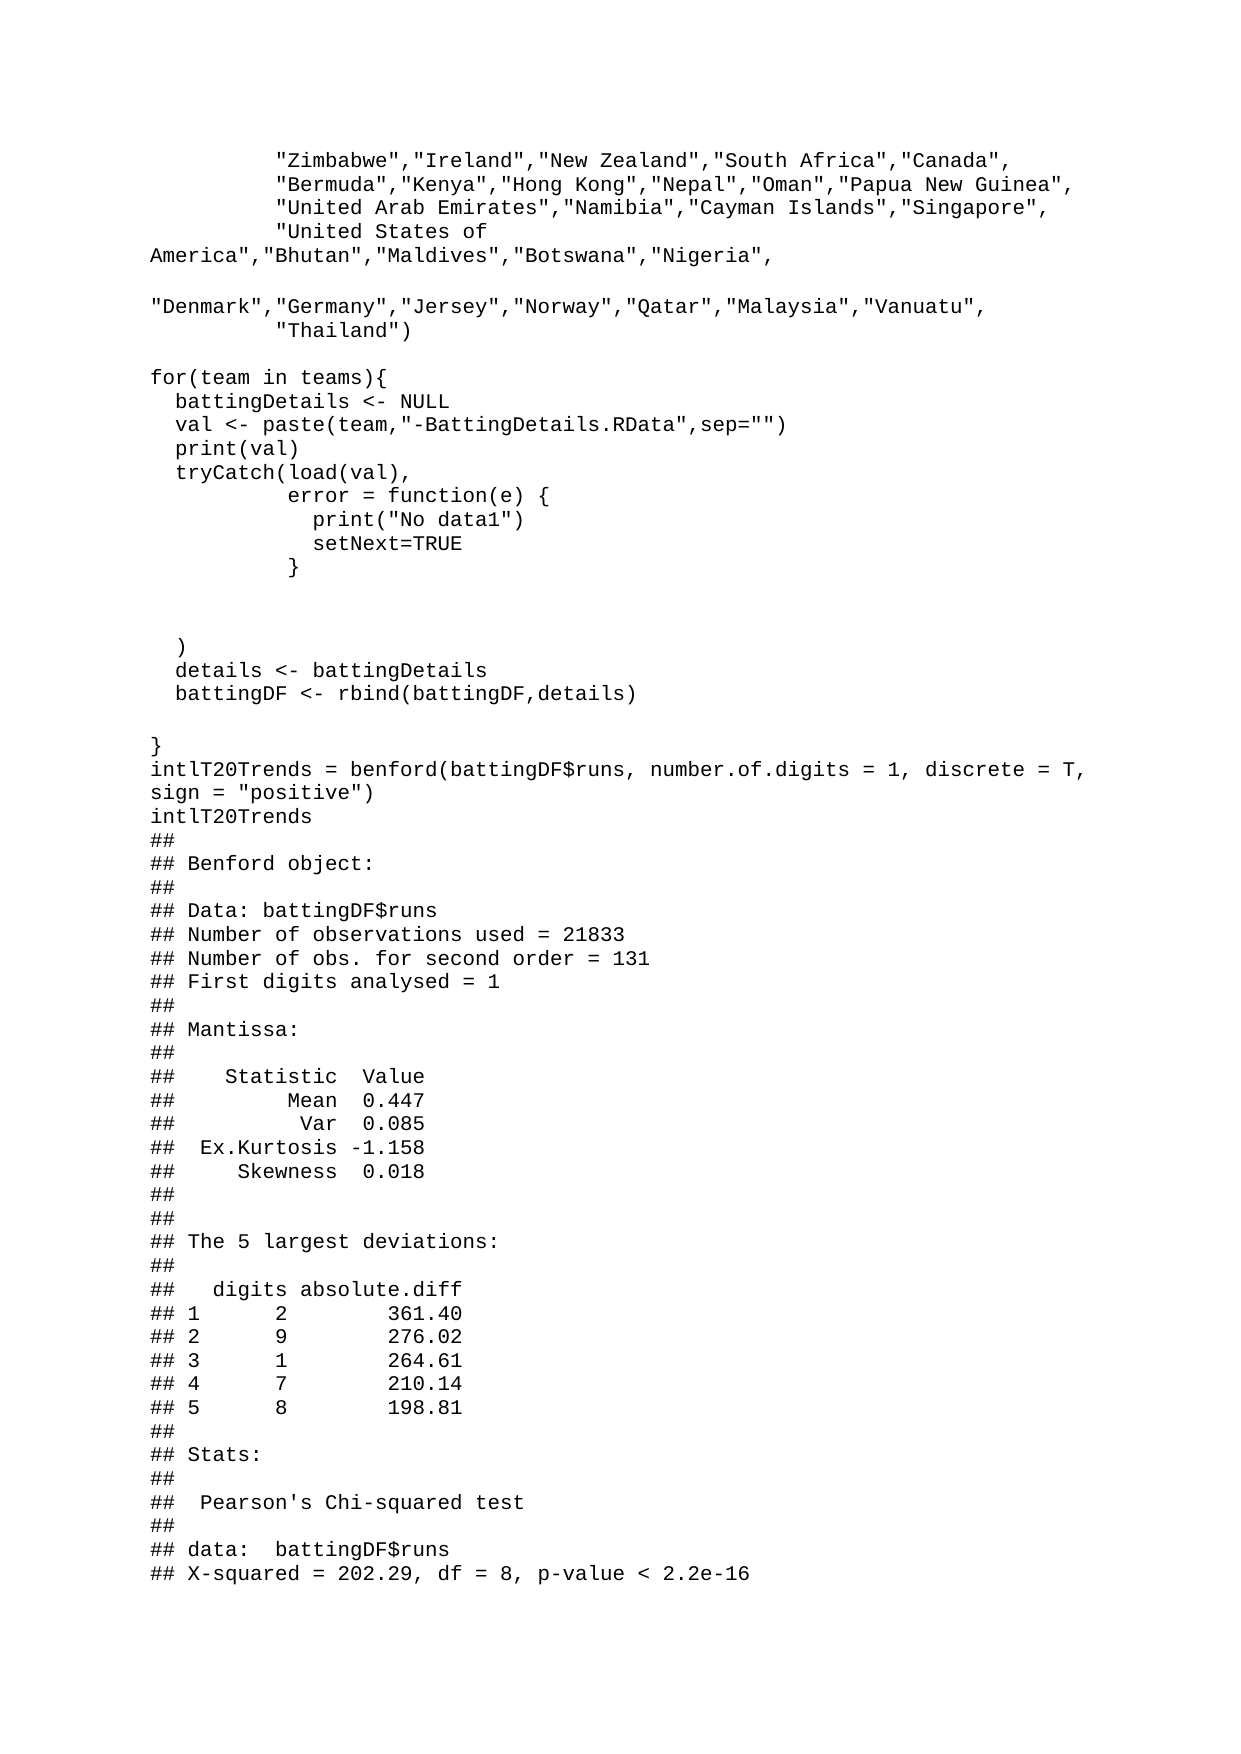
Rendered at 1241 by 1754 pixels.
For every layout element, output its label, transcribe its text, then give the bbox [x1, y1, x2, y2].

text ## Pearson's Chi-squared test [150, 1492, 1090, 1515]
text "United States of America","Bhutan","Maldives","Botswana","Nigeria", [150, 221, 1090, 268]
text ## [150, 877, 1090, 901]
text "Bermuda","Kenya","Hong Kong","Nepal","Oman","Papua New Guinea", [150, 174, 1090, 197]
text ## Mean 0.447 [150, 1090, 1090, 1113]
text ## 4 7 210.14 [150, 1373, 1090, 1397]
text val <- paste(team,"-BattingDetails.RData",sep="") [150, 414, 1090, 438]
text ## Benford object: [150, 853, 1090, 877]
text ## 2 9 276.02 [150, 1326, 1090, 1350]
text ## [150, 829, 1090, 853]
text "Thailand") [150, 320, 1090, 343]
text tryCatch(load(val), [150, 462, 1090, 485]
text ## [150, 995, 1090, 1019]
text ## [150, 1468, 1090, 1492]
text ) [150, 636, 1090, 660]
text "Zimbabwe","Ireland","New Zealand","South Africa","Canada", [150, 150, 1090, 174]
text intlT20Trends [150, 806, 1090, 829]
text ## The 5 largest deviations: [150, 1232, 1090, 1255]
text battingDetails <- NULL [150, 391, 1090, 414]
text ## X-squared = 202.29, df = 8, p-value < 2.2e-16 [150, 1563, 1090, 1586]
text intlT20Trends = benford(battingDF$runs, number.of.digits = 1, discrete = T, sign = "positive") [150, 759, 1090, 806]
text ## 5 8 198.81 [150, 1397, 1090, 1421]
text } [150, 735, 1090, 759]
text "Denmark","Germany","Jersey","Norway","Qatar","Malaysia","Vanuatu", [150, 268, 1090, 320]
text battingDF <- rbind(battingDF,details) [150, 683, 1090, 707]
text ## Number of obs. for second order = 131 [150, 948, 1090, 971]
text ## Data: battingDF$runs [150, 901, 1090, 924]
text ## [150, 1421, 1090, 1444]
text ## Skewness 0.018 [150, 1161, 1090, 1184]
text ## digits absolute.diff [150, 1279, 1090, 1302]
text ## First digits analysed = 1 [150, 971, 1090, 995]
text ## [150, 1255, 1090, 1279]
text print(val) [150, 438, 1090, 462]
text ## Number of observations used = 21833 [150, 924, 1090, 948]
text ## Statistic Value [150, 1066, 1090, 1090]
text "United Arab Emirates","Namibia","Cayman Islands","Singapore", [150, 197, 1090, 221]
text } [150, 556, 1090, 580]
text error = function(e) { [150, 485, 1090, 509]
text ## 1 2 361.40 [150, 1302, 1090, 1326]
text details <- battingDetails [150, 660, 1090, 683]
text setNext=TRUE [150, 533, 1090, 556]
text ## [150, 1208, 1090, 1232]
text ## 3 1 264.61 [150, 1350, 1090, 1373]
text ## Var 0.085 [150, 1113, 1090, 1137]
text ## [150, 1042, 1090, 1066]
text ## [150, 1184, 1090, 1208]
text for(team in teams){ [150, 367, 1090, 391]
text ## Mantissa: [150, 1019, 1090, 1042]
text ## [150, 1515, 1090, 1539]
text ## data: battingDF$runs [150, 1539, 1090, 1563]
text ## Stats: [150, 1444, 1090, 1468]
text print("No data1") [150, 509, 1090, 533]
text ## Ex.Kurtosis -1.158 [150, 1137, 1090, 1161]
